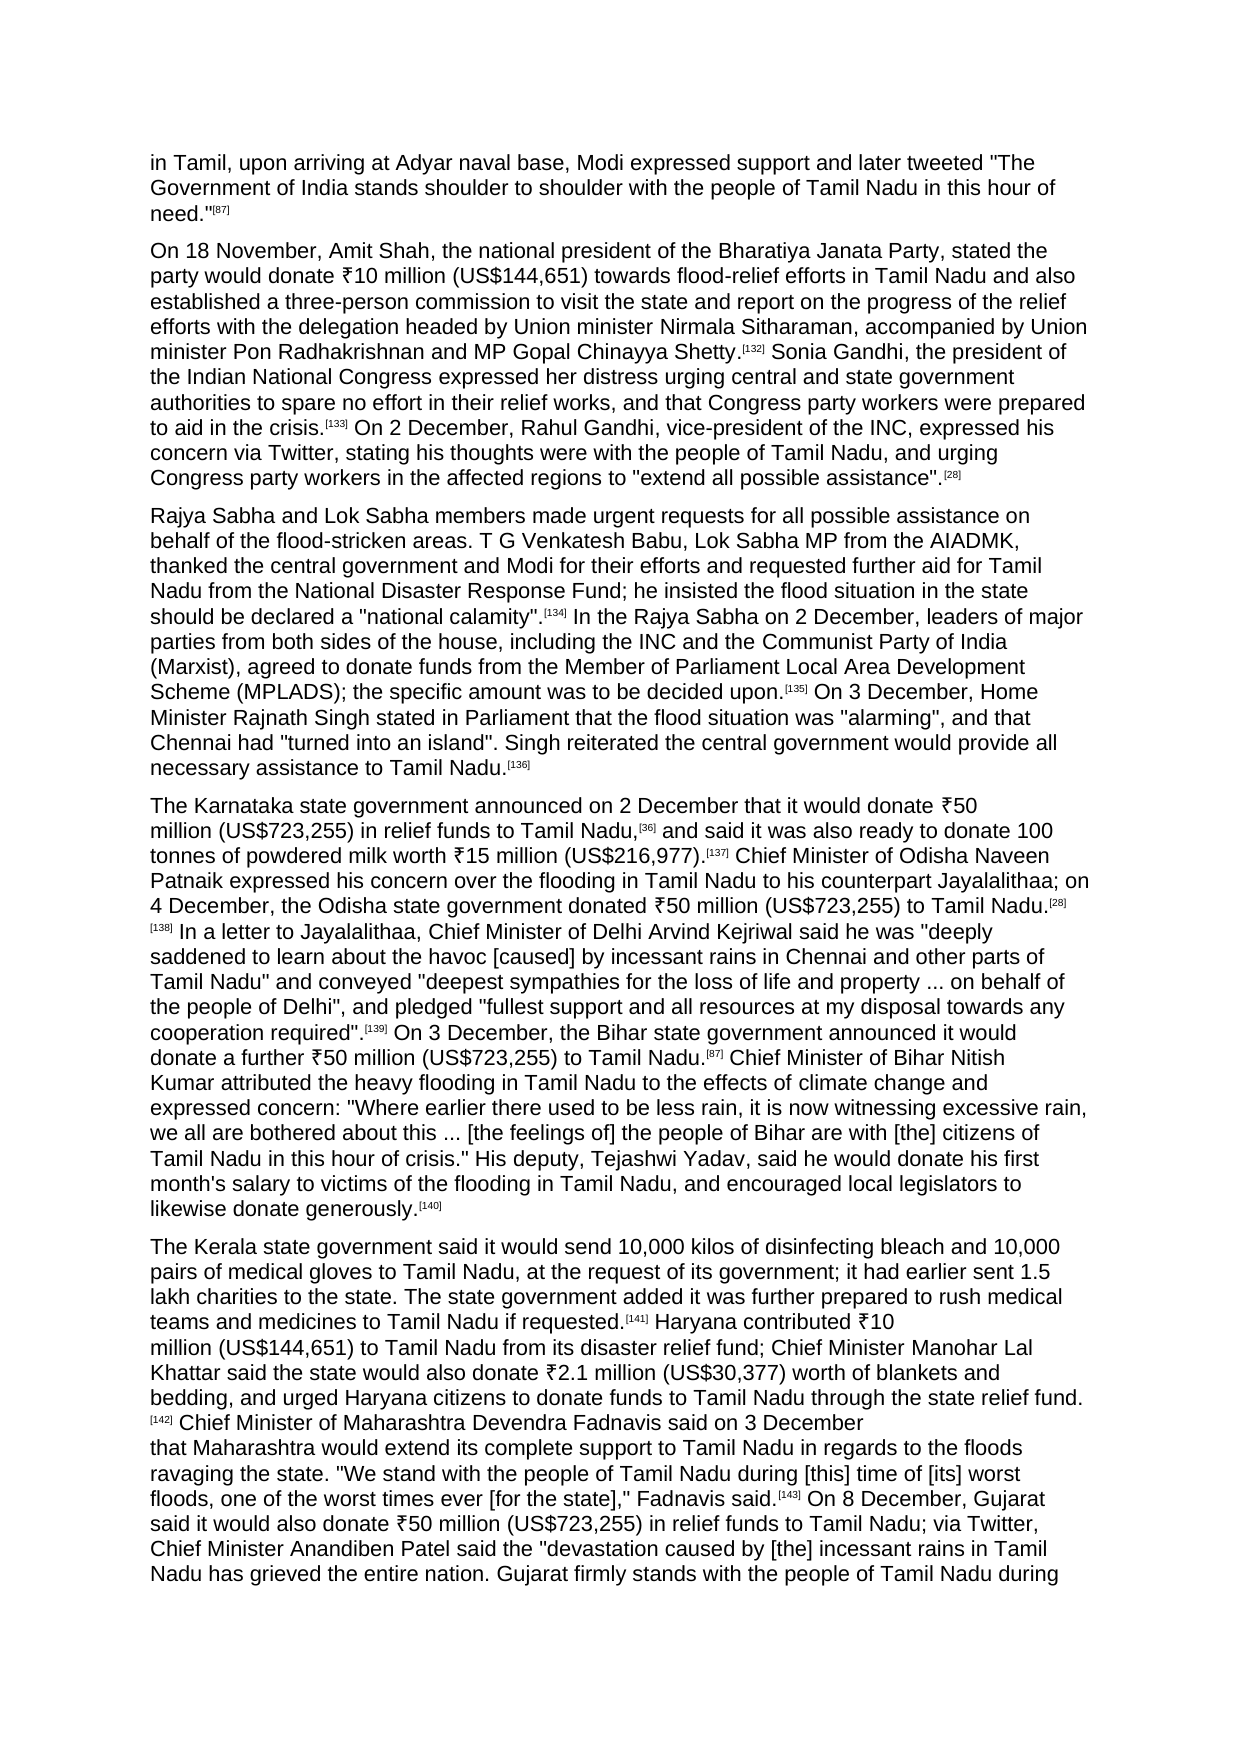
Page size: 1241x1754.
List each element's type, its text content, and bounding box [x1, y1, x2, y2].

text The Karnataka state government announced on 2 December that it would donate ₹50 million (US$723,255) in relief funds to Tamil Nadu,[36] and said it was also ready to donate 100 tonnes of powdered milk worth ₹15 million (US$216,977).[137] Chief Minister of Odisha Naveen Patnaik expressed his concern over the flooding in Tamil Nadu to his counterpart Jayalalithaa; on 4 December, the Odisha state government donated ₹50 million (US$723,255) to Tamil Nadu.[28][138] In a letter to Jayalalithaa, Chief Minister of Delhi Arvind Kejriwal said he was "deeply saddened to learn about the havoc [caused] by incessant rains in Chennai and other parts of Tamil Nadu" and conveyed "deepest sympathies for the loss of life and property ... on behalf of the people of Delhi", and pledged "fullest support and all resources at my disposal towards any cooperation required".[139] On 3 December, the Bihar state government announced it would donate a further ₹50 million (US$723,255) to Tamil Nadu.[87] Chief Minister of Bihar Nitish Kumar attributed the heavy flooding in Tamil Nadu to the effects of climate change and expressed concern: "Where earlier there used to be less rain, it is now witnessing excessive rain, we all are bothered about this ... [the feelings of] the people of Bihar are with [the] citizens of Tamil Nadu in this hour of crisis." His deputy, Tejashwi Yadav, said he would donate his first month's salary to victims of the flooding in Tamil Nadu, and encouraged local legislators to likewise donate generously.[140] [150, 792, 1090, 1221]
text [150, 1233, 1090, 1586]
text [150, 150, 1090, 226]
text On 18 November, Amit Shah, the national president of the Bharatiya Janata Party, stated the party would donate ₹10 million (US$144,651) towards flood-relief efforts in Tamil Nadu and also established a three-person commission to visit the state and report on the progress of the relief efforts with the delegation headed by Union minister Nirmala Sitharaman, accompanied by Union minister Pon Radhakrishnan and MP Gopal Chinayya Shetty.[132] Sonia Gandhi, the president of the Indian National Congress expressed her distress urging central and state government authorities to spare no effort in their relief works, and that Congress party workers were prepared to aid in the crisis.[133] On 2 December, Rahul Gandhi, vice-president of the INC, expressed his concern via Twitter, stating his thoughts were with the people of Tamil Nadu, and urging Congress party workers in the affected regions to "extend all possible assistance".[28] [150, 238, 1090, 490]
text Rajya Sabha and Lok Sabha members made urgent requests for all possible assistance on behalf of the flood-stricken areas. T G Venkatesh Babu, Lok Sabha MP from the AIADMK, thanked the central government and Modi for their efforts and requested further aid for Tamil Nadu from the National Disaster Response Fund; he insisted the flood situation in the state should be declared a "national calamity".[134] In the Rajya Sabha on 2 December, leaders of major parties from both sides of the house, including the INC and the Communist Party of India (Marxist), agreed to donate funds from the Member of Parliament Local Area Development Scheme (MPLADS); the specific amount was to be decided upon.[135] On 3 December, Home Minister Rajnath Singh stated in Parliament that the flood situation was "alarming", and that Chennai had "turned into an island". Singh reiterated the central government would provide all necessary assistance to Tamil Nadu.[136] [150, 503, 1090, 780]
